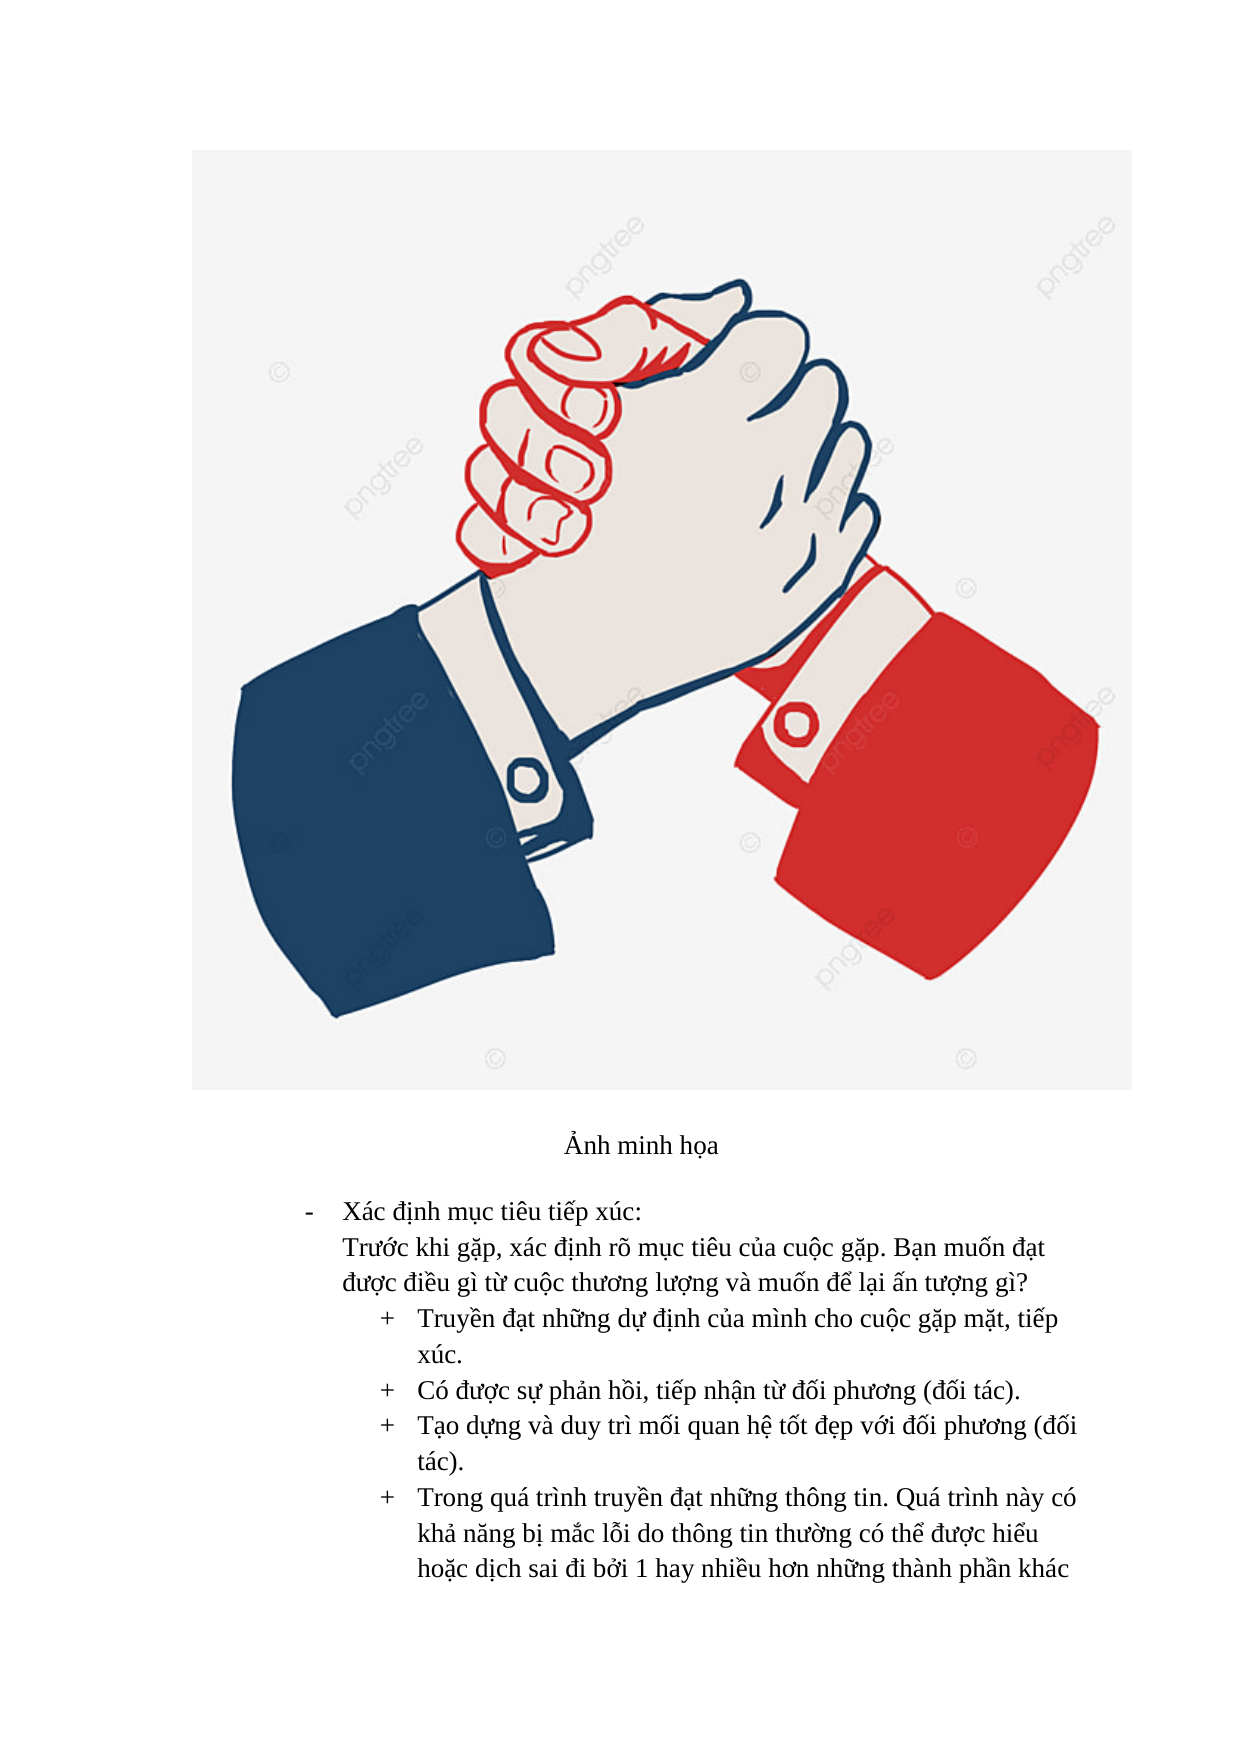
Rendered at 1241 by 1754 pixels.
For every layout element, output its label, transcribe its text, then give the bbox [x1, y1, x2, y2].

text Trước khi gặp, xác định rõ mục tiêu của cuộc gặp. Bạn muốn đạt được điều gì từ cuộc thương lượng và muốn để lại ấn tượng gì? [342, 1231, 1090, 1298]
text Ảnh minh họa [192, 1129, 1090, 1160]
list Xác định mục tiêu tiếp xúc: [304, 1195, 1090, 1226]
list Tạo dựng và duy trì mối quan hệ tốt đẹp với đối phương (đối tác). [379, 1409, 1090, 1476]
picture [192, 150, 1133, 1090]
list Truyền đạt những dự định của mình cho cuộc gặp mặt, tiếp xúc. [379, 1302, 1090, 1369]
list Có được sự phản hồi, tiếp nhận từ đối phương (đối tác). [379, 1374, 1090, 1405]
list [379, 1481, 1090, 1583]
